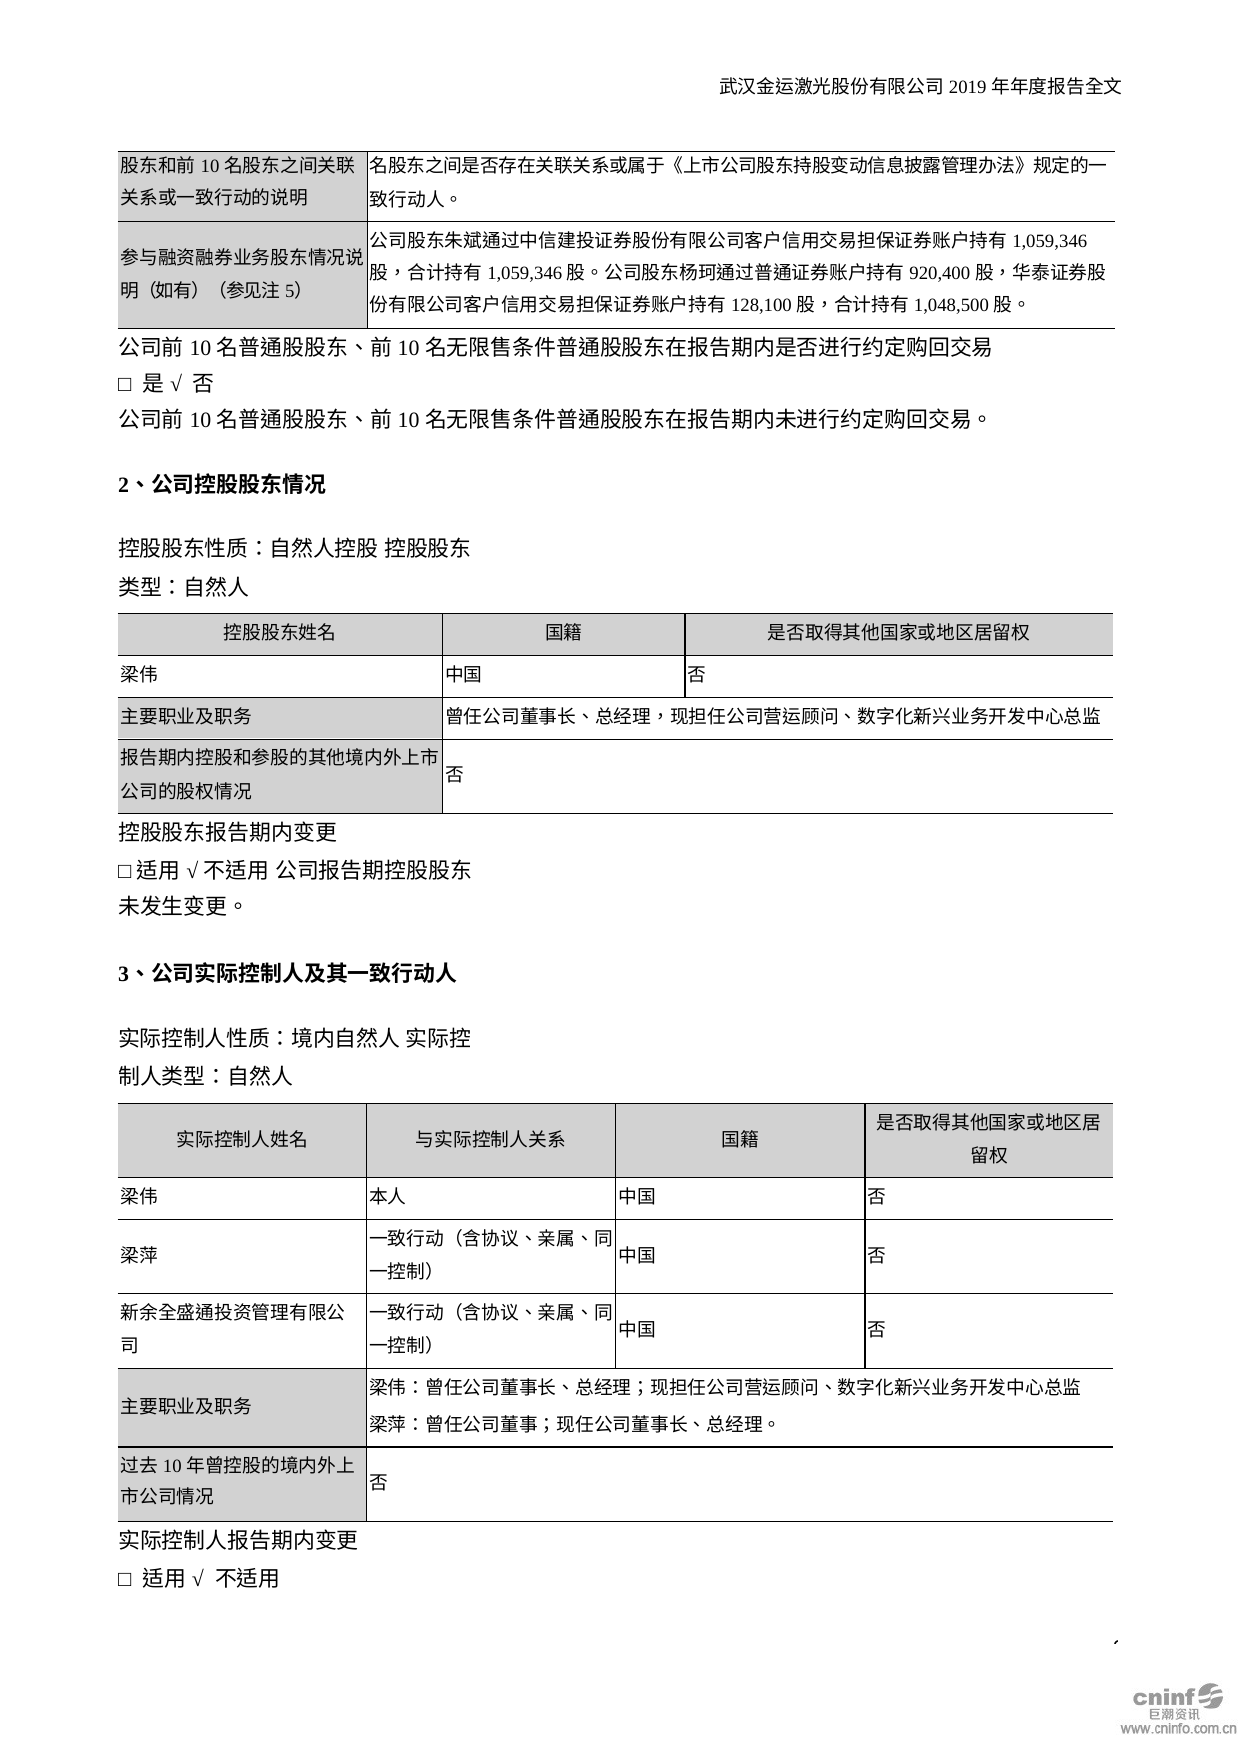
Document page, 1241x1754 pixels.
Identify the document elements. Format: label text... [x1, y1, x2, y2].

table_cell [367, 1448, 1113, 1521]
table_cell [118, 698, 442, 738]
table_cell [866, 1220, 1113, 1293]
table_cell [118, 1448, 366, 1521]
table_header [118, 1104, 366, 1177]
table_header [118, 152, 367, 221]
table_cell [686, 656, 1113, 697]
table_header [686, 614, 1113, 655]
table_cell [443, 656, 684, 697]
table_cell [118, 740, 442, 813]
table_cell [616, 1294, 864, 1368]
text □ 适用 √ 不适用 公司报告期控股股东未发生变更。 [118, 855, 473, 921]
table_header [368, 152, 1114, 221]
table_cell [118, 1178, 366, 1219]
text 实际控制人性质：境内自然人 实际控制人类型：自然人 [118, 1023, 473, 1091]
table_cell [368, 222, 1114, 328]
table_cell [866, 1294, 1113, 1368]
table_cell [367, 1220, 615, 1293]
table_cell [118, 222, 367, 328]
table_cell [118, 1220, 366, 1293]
text 公司前 10 名普通股股东、前 10 名无限售条件普通股股东在报告期内是否进行约定购回交易 [118, 332, 1124, 362]
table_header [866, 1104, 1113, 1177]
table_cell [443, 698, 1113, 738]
text 公司前 10 名普通股股东、前 10 名无限售条件普通股股东在报告期内未进行约定购回交易。 [118, 404, 1124, 434]
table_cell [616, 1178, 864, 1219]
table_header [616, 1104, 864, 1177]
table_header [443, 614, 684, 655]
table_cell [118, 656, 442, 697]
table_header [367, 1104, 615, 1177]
text 控股股东性质：自然人控股 控股股东类型：自然人 [118, 533, 473, 601]
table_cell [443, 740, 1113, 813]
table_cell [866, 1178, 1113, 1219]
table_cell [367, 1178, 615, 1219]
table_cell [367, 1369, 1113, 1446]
text 控股股东报告期内变更 [118, 817, 1124, 847]
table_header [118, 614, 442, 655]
subtitle 2、公司控股股东情况 [118, 468, 1124, 498]
picture [1115, 1680, 1240, 1737]
text □ 是 √ 否 [118, 368, 1124, 398]
text 实际控制人报告期内变更 [118, 1524, 1124, 1554]
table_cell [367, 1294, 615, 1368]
text □ 适用 √ 不适用 [118, 1562, 1124, 1592]
subtitle 3、公司实际控制人及其一致行动人 [118, 958, 1124, 988]
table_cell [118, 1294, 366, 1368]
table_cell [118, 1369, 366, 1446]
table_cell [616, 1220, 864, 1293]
